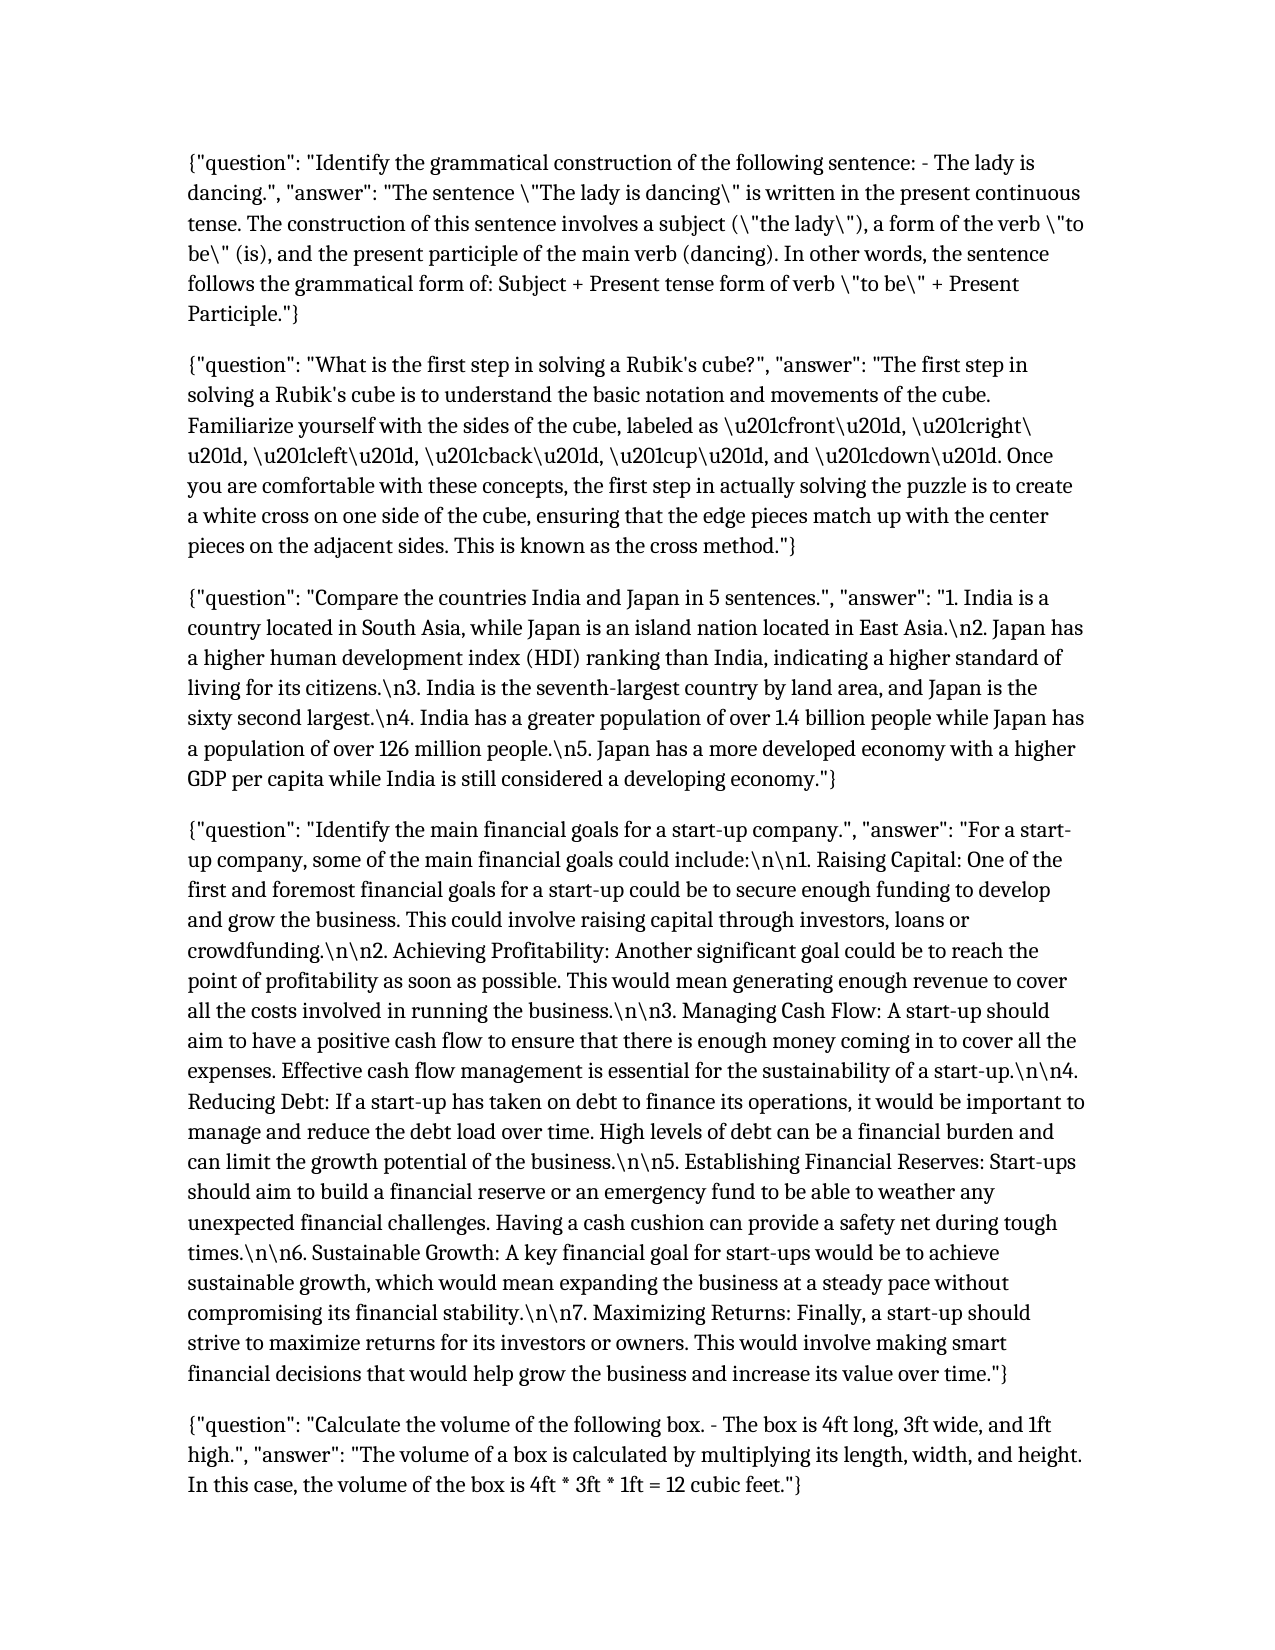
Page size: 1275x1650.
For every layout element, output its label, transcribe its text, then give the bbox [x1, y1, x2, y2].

text {"question": "What is the first step in solving a Rubik's cube?", "answer": "The first step in solving a Rubik's cube is to understand the basic notation and movements of the cube. Familiarize yourself with the sides of the cube, labeled as \u201cfront\u201d, \u201cright\u201d, \u201cleft\u201d, \u201cback\u201d, \u201cup\u201d, and \u201cdown\u201d. Once you are comfortable with these concepts, the first step in actually solving the puzzle is to create a white cross on one side of the cube, ensuring that the edge pieces match up with the center pieces on the adjacent sides. This is known as the cross method."} [187, 352, 1087, 560]
text {"question": "Identify the grammatical construction of the following sentence: - The lady is dancing.", "answer": "The sentence \"The lady is dancing\" is written in the present continuous tense. The construction of this sentence involves a subject (\"the lady\"), a form of the verb \"to be\" (is), and the present participle of the main verb (dancing). In other words, the sentence follows the grammatical form of: Subject + Present tense form of verb \"to be\" + Present Participle."} [187, 150, 1087, 327]
text {"question": "Compare the countries India and Japan in 5 sentences.", "answer": "1. India is a country located in South Asia, while Japan is an island nation located in East Asia.\n2. Japan has a higher human development index (HDI) ranking than India, indicating a higher standard of living for its citizens.\n3. India is the seventh-largest country by land area, and Japan is the sixty second largest.\n4. India has a greater population of over 1.4 billion people while Japan has a population of over 126 million people.\n5. Japan has a more developed economy with a higher GDP per capita while India is still considered a developing economy."} [187, 584, 1087, 792]
text {"question": "Calculate the volume of the following box. - The box is 4ft long, 3ft wide, and 1ft high.", "answer": "The volume of a box is calculated by multiplying its length, width, and height. In this case, the volume of the box is 4ft * 3ft * 1ft = 12 cubic feet."} [187, 1411, 1087, 1498]
text {"question": "Identify the main financial goals for a start-up company.", "answer": "For a start-up company, some of the main financial goals could include:\n\n1. Raising Capital: One of the first and foremost financial goals for a start-up could be to secure enough funding to develop and grow the business. This could involve raising capital through investors, loans or crowdfunding.\n\n2. Achieving Profitability: Another significant goal could be to reach the point of profitability as soon as possible. This would mean generating enough revenue to cover all the costs involved in running the business.\n\n3. Managing Cash Flow: A start-up should aim to have a positive cash flow to ensure that there is enough money coming in to cover all the expenses. Effective cash flow management is essential for the sustainability of a start-up.\n\n4. Reducing Debt: If a start-up has taken on debt to finance its operations, it would be important to manage and reduce the debt load over time. High levels of debt can be a financial burden and can limit the growth potential of the business.\n\n5. Establishing Financial Reserves: Start-ups should aim to build a financial reserve or an emergency fund to be able to weather any unexpected financial challenges. Having a cash cushion can provide a safety net during tough times.\n\n6. Sustainable Growth: A key financial goal for start-ups would be to achieve sustainable growth, which would mean expanding the business at a steady pace without compromising its financial stability.\n\n7. Maximizing Returns: Finally, a start-up should strive to maximize returns for its investors or owners. This would involve making smart financial decisions that would help grow the business and increase its value over time."} [187, 817, 1087, 1387]
